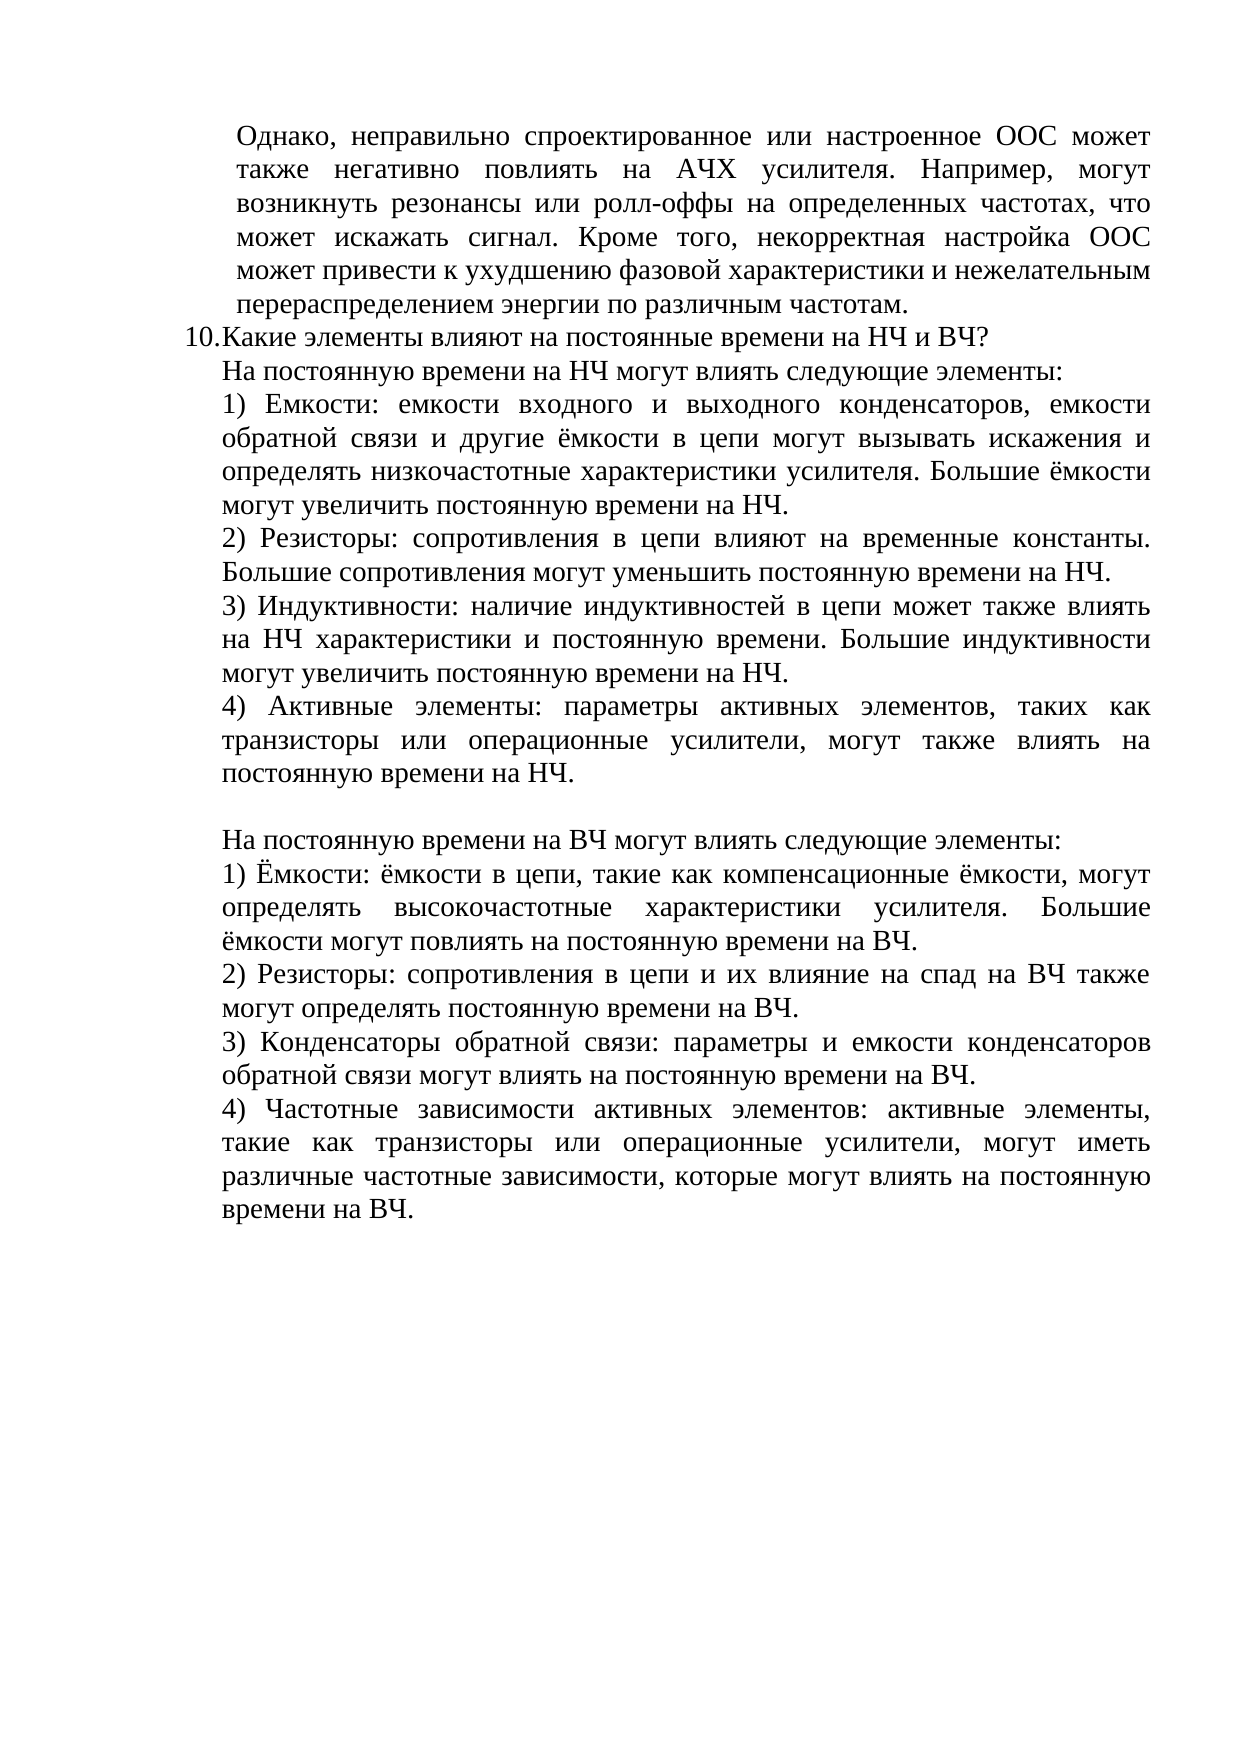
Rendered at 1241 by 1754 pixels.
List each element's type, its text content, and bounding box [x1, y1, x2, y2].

list 3) Конденсаторы обратной связи: параметры и емкости конденсаторов обратной связи могут влиять на постоянную времени на ВЧ. [222, 1024, 1152, 1091]
text Однако, неправильно спроектированное или настроенное ООС может также негативно повлиять на АЧХ усилителя. Например, могут возникнуть резонансы или ролл-оффы на определенных частотах, что может искажать сигнал. Кроме того, некорректная настройка ООС может привести к ухудшению фазовой характеристики и нежелательным перераспределением энергии по различным частотам. [236, 118, 1152, 319]
list 3) Индуктивности: наличие индуктивностей в цепи может также влиять на НЧ характеристики и постоянную времени. Большие индуктивности могут увеличить постоянную времени на НЧ. [222, 588, 1152, 688]
list 4) Частотные зависимости активных элементов: активные элементы, такие как транзисторы или операционные усилители, могут иметь различные частотные зависимости, которые могут влиять на постоянную времени на ВЧ. [222, 1091, 1152, 1225]
list 2) Резисторы: сопротивления в цепи и их влияние на спад на ВЧ также могут определять постоянную времени на ВЧ. [222, 957, 1152, 1024]
list 2) Резисторы: сопротивления в цепи влияют на временные константы. Большие сопротивления могут уменьшить постоянную времени на НЧ. [222, 521, 1152, 588]
list 1) Ёмкости: ёмкости в цепи, такие как компенсационные ёмкости, могут определять высокочастотные характеристики усилителя. Большие ёмкости могут повлиять на постоянную времени на ВЧ. [222, 856, 1152, 957]
list 4) Активные элементы: параметры активных элементов, таких как транзисторы или операционные усилители, могут также влиять на постоянную времени на НЧ. [222, 688, 1152, 789]
list Какие элементы влияют на постоянные времени на НЧ и ВЧ? [184, 319, 1152, 353]
list 1) Емкости: емкости входного и выходного конденсаторов, емкости обратной связи и другие ёмкости в цепи могут вызывать искажения и определять низкочастотные характеристики усилителя. Большие ёмкости могут увеличить постоянную времени на НЧ. [222, 386, 1152, 521]
list На постоянную времени на ВЧ могут влиять следующие элементы: [222, 822, 1152, 856]
list На постоянную времени на НЧ могут влиять следующие элементы: [222, 353, 1152, 386]
